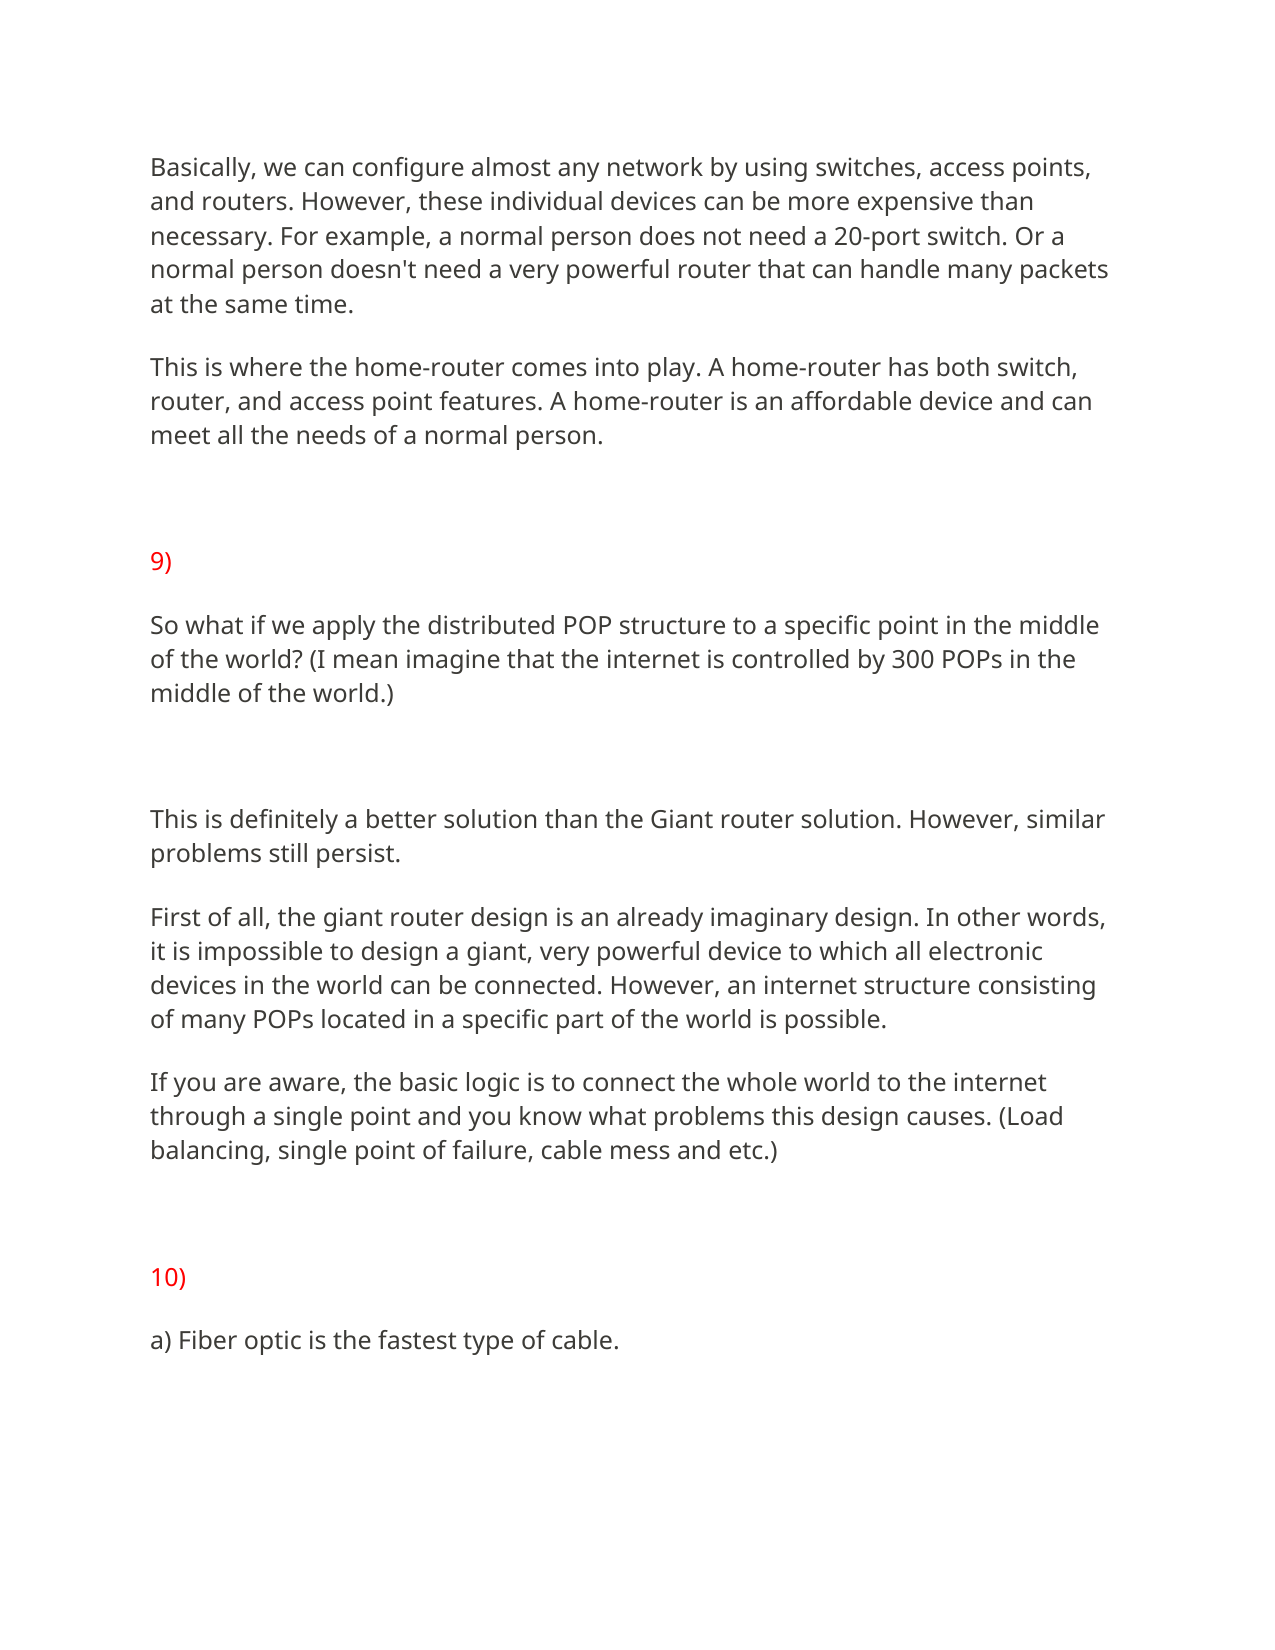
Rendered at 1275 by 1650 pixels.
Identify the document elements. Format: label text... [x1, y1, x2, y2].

text So what if we apply the distributed POP structure to a specific point in the middle of the world? (I mean imagine that the internet is controlled by 300 POPs in the middle of the world.) [150, 607, 1125, 709]
text This is definitely a better solution than the Giant router solution. However, similar problems still persist. [150, 802, 1125, 870]
text 10) [150, 1259, 1125, 1293]
text Basically, we can configure almost any network by using switches, access points, and routers. However, these individual devices can be more expensive than necessary. For example, a normal person does not need a 20-port switch. Or a normal person doesn't need a very powerful router that can handle many packets at the same time. [150, 150, 1125, 320]
text First of all, the giant router design is an already imaginary design. In other words, it is impossible to design a giant, very powerful device to which all electronic devices in the world can be connected. However, an internet structure consisting of many POPs located in a specific part of the world is possible. [150, 899, 1125, 1035]
text 9) [150, 544, 1125, 578]
text This is where the home-router comes into play. A home-router has both switch, router, and access point features. A home-router is an affordable device and can meet all the needs of a normal person. [150, 349, 1125, 452]
text If you are aware, the basic logic is to connect the whole world to the internet through a single point and you know what problems this design causes. (Load balancing, single point of failure, cable mess and etc.) [150, 1064, 1125, 1167]
text a) Fiber optic is the fastest type of cable. [150, 1322, 1125, 1356]
